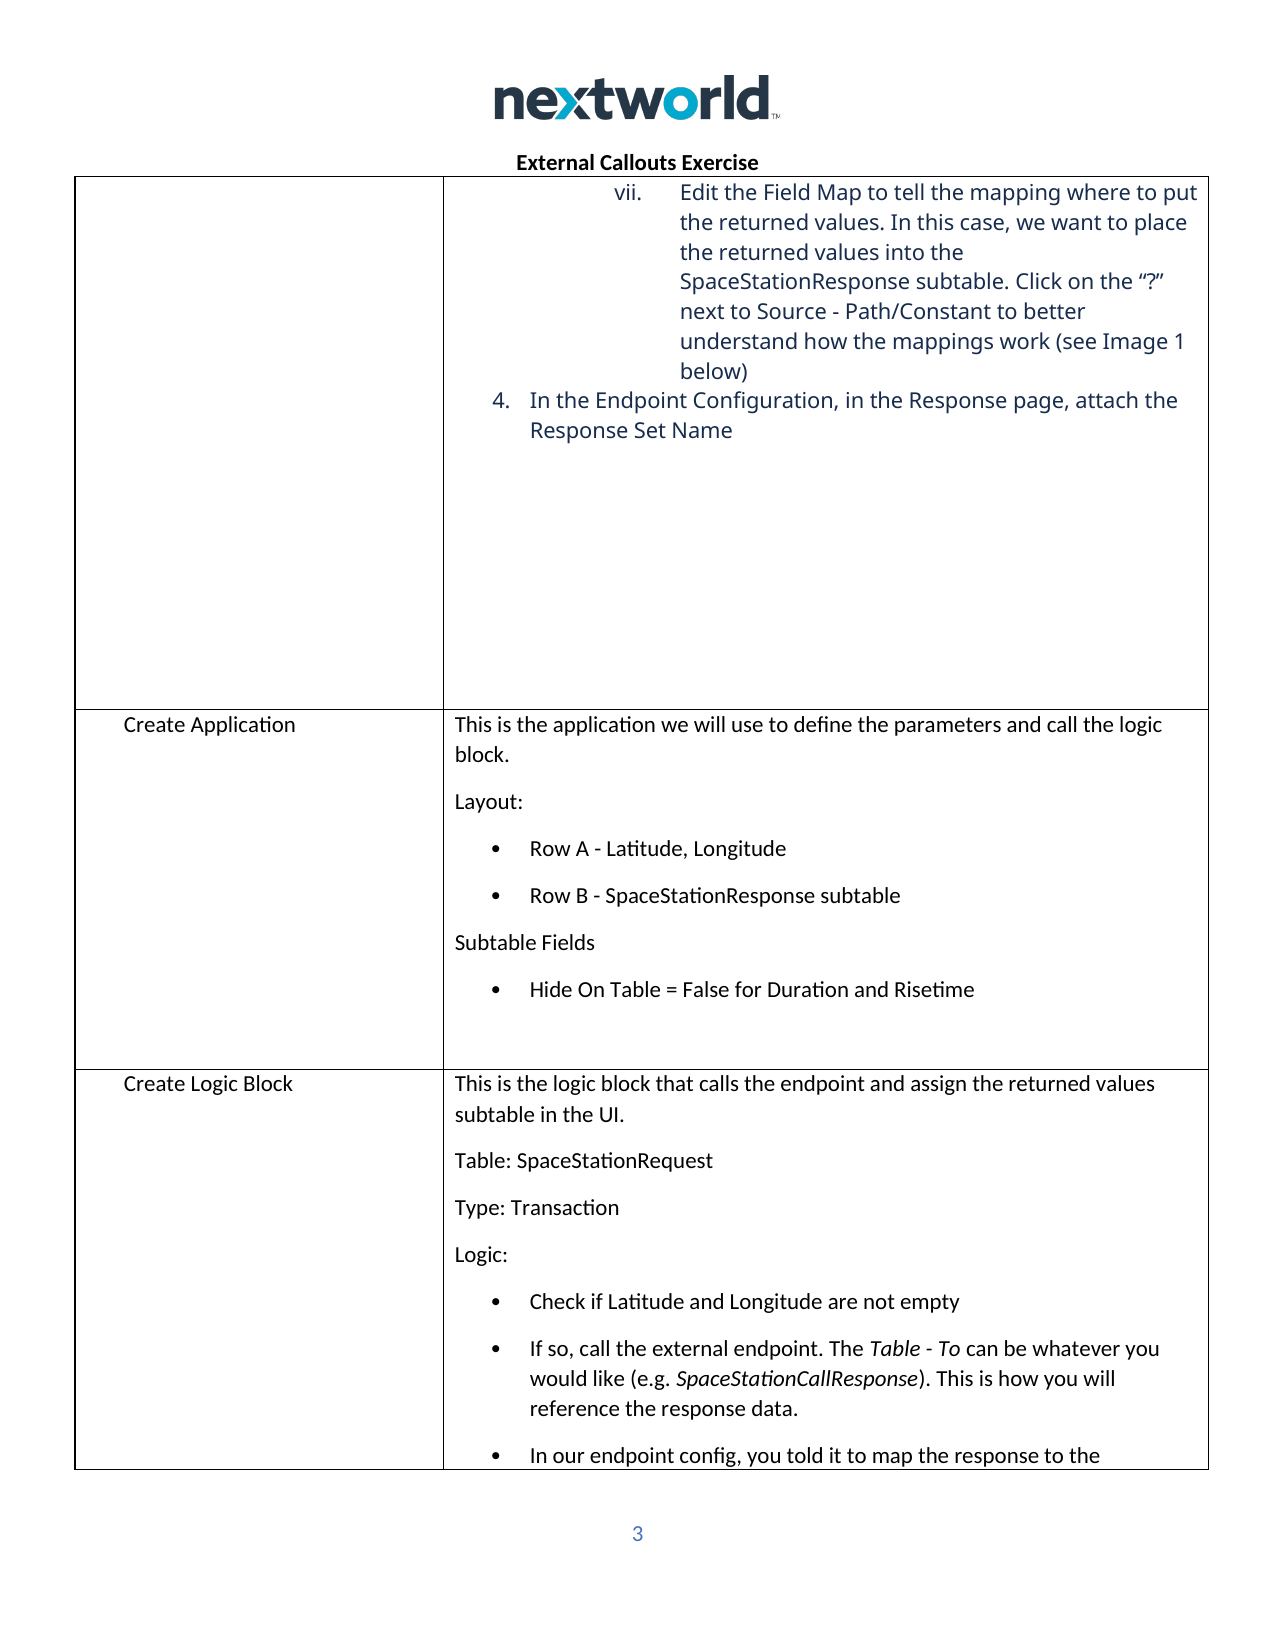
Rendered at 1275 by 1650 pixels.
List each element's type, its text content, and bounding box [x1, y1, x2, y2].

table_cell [444, 1070, 1208, 1469]
table_cell This is the application we will use to define the parameters and call the logic block. Layout: Row A - Latitude, Longitude Row B - SpaceStationResponse subtable Subtable Fields Hide On Table = False for Duration and Risetime [444, 710, 1208, 1068]
table_cell Create Logic Block [76, 1070, 443, 1469]
table_cell Create Application [76, 710, 443, 1068]
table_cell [444, 177, 1208, 709]
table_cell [76, 177, 443, 709]
